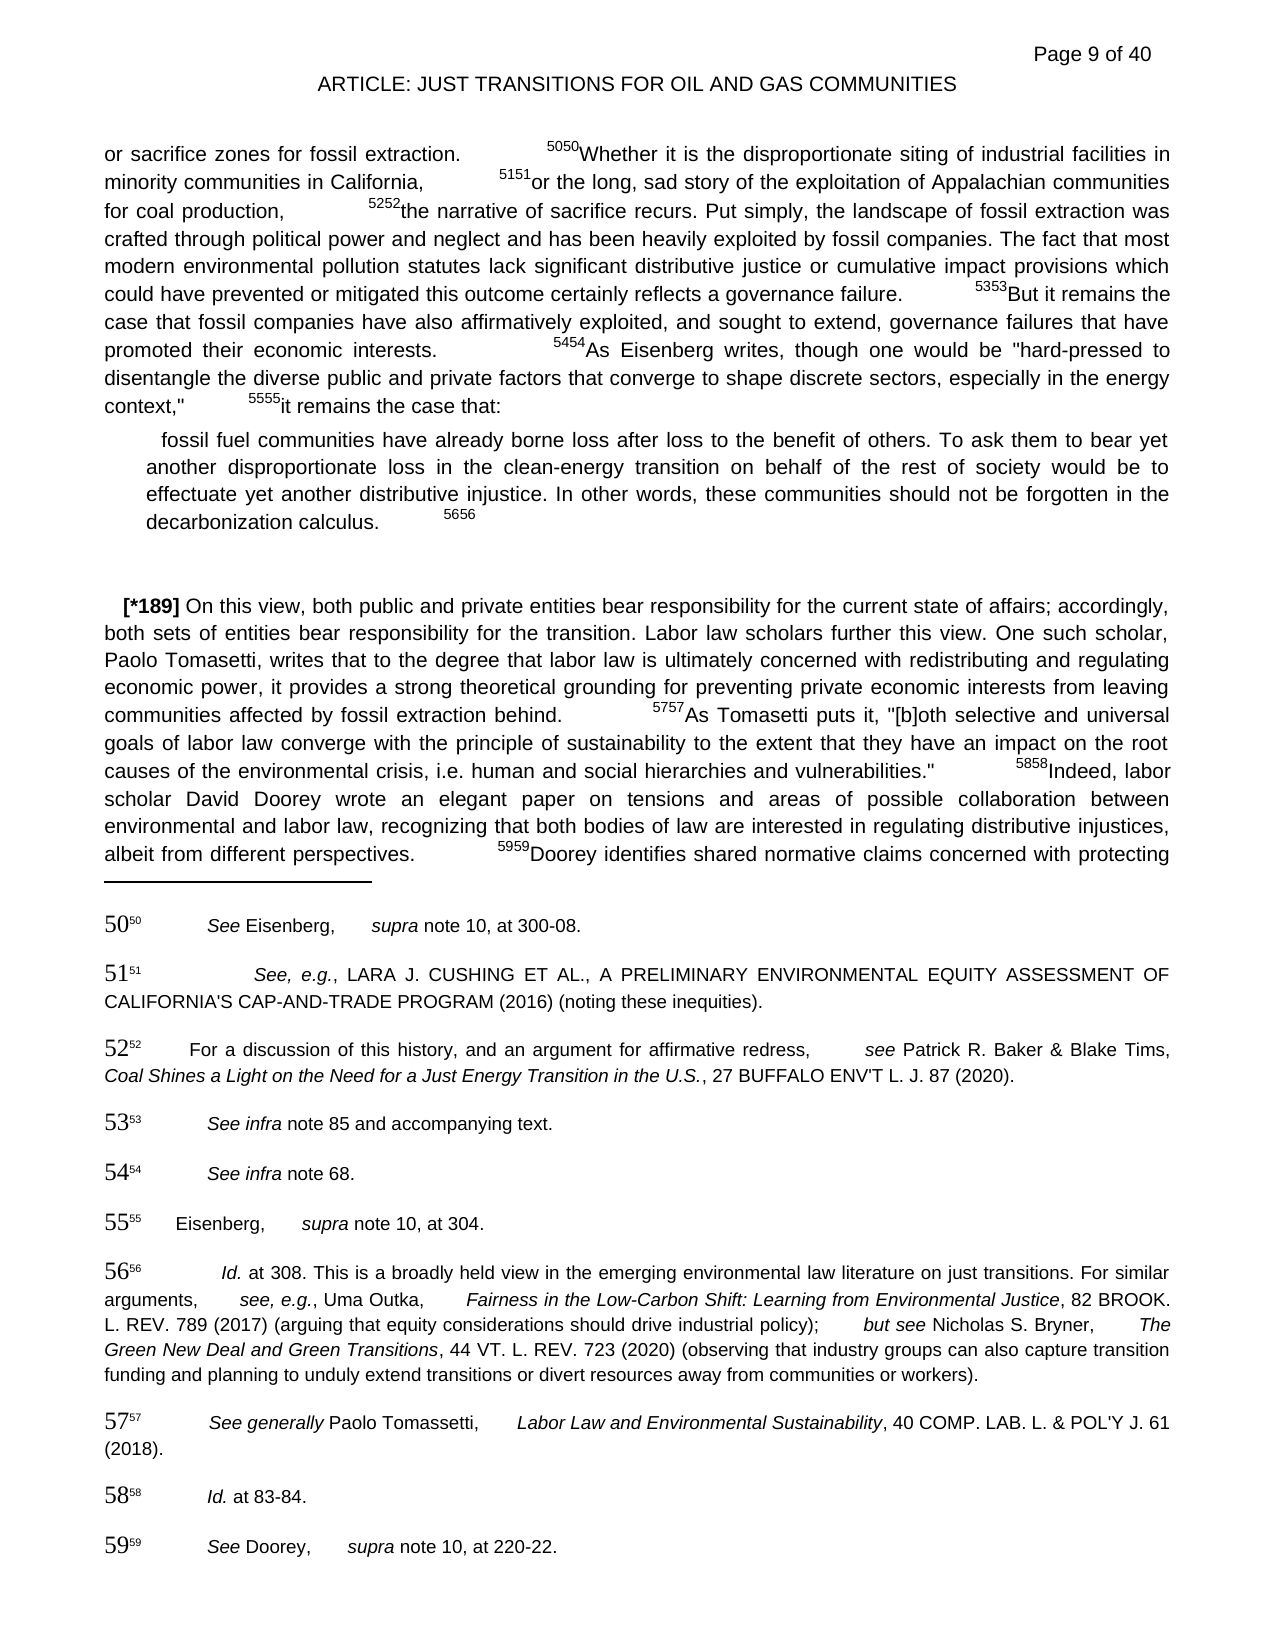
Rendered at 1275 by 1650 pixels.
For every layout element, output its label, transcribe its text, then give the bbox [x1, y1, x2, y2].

text fossil fuel communities have already borne loss after loss to the benefit of others. To ask them to bear yet another disproportionate loss in the clean-energy transition on behalf of the rest of society would be to effectuate yet another distributive injustice. In other words, these communities should not be forgotten in the decarbonization calculus. 56 [146, 424, 1171, 534]
text On the normative side, the University of South Carolina's Professor Eisenberg provides a useful synthesis. She recounts the complex history of monopolistic capture that has led to many communities--especially poor or minority communities lacking the political power to effectively to resist--fundamentally functioning as quasi-resource colonies or sacrifice zones for fossil extraction. 50Whether it is the disproportionate siting of industrial facilities in minority communities in California, 51or the long, sad story of the exploitation of Appalachian communities for coal production, 52the narrative of sacrifice recurs. Put simply, the landscape of fossil extraction was crafted through political power and neglect and has been heavily exploited by fossil companies. The fact that most modern environmental pollution statutes lack significant distributive justice or cumulative impact provisions which could have prevented or mitigated this outcome certainly reflects a governance failure. 53But it remains the case that fossil companies have also affirmatively exploited, and sought to extend, governance failures that have promoted their economic interests. 54As Eisenberg writes, though one would be "hard-pressed to disentangle the diverse public and private factors that converge to shape discrete sectors, especially in the energy context," 55it remains the case that: [104, 137, 1171, 418]
text [*189] On this view, both public and private entities bear responsibility for the current state of affairs; accordingly, both sets of entities bear responsibility for the transition. Labor law scholars further this view. One such scholar, Paolo Tomasetti, writes that to the degree that labor law is ultimately concerned with redistributing and regulating economic power, it provides a strong theoretical grounding for preventing private economic interests from leaving communities affected by fossil extraction behind. 57As Tomasetti puts it, "[b]oth selective and universal goals of labor law converge with the principle of sustainability to the extent that they have an impact on the root causes of the environmental crisis, i.e. human and social hierarchies and vulnerabilities." 58Indeed, labor scholar David Doorey wrote an elegant paper on tensions and areas of possible collaboration between environmental and labor law, recognizing that both bodies of law are interested in regulating distributive injustices, albeit from different perspectives. 59Doorey identifies shared normative claims concerned with protecting those who "experience economic subordination and who through various means resist it," 60with promoting flourishing human capacities rather than mere economic efficiency, 61and ultimately an emerging body of "just transitions law" rooted in three normative claims: [104, 590, 1171, 866]
